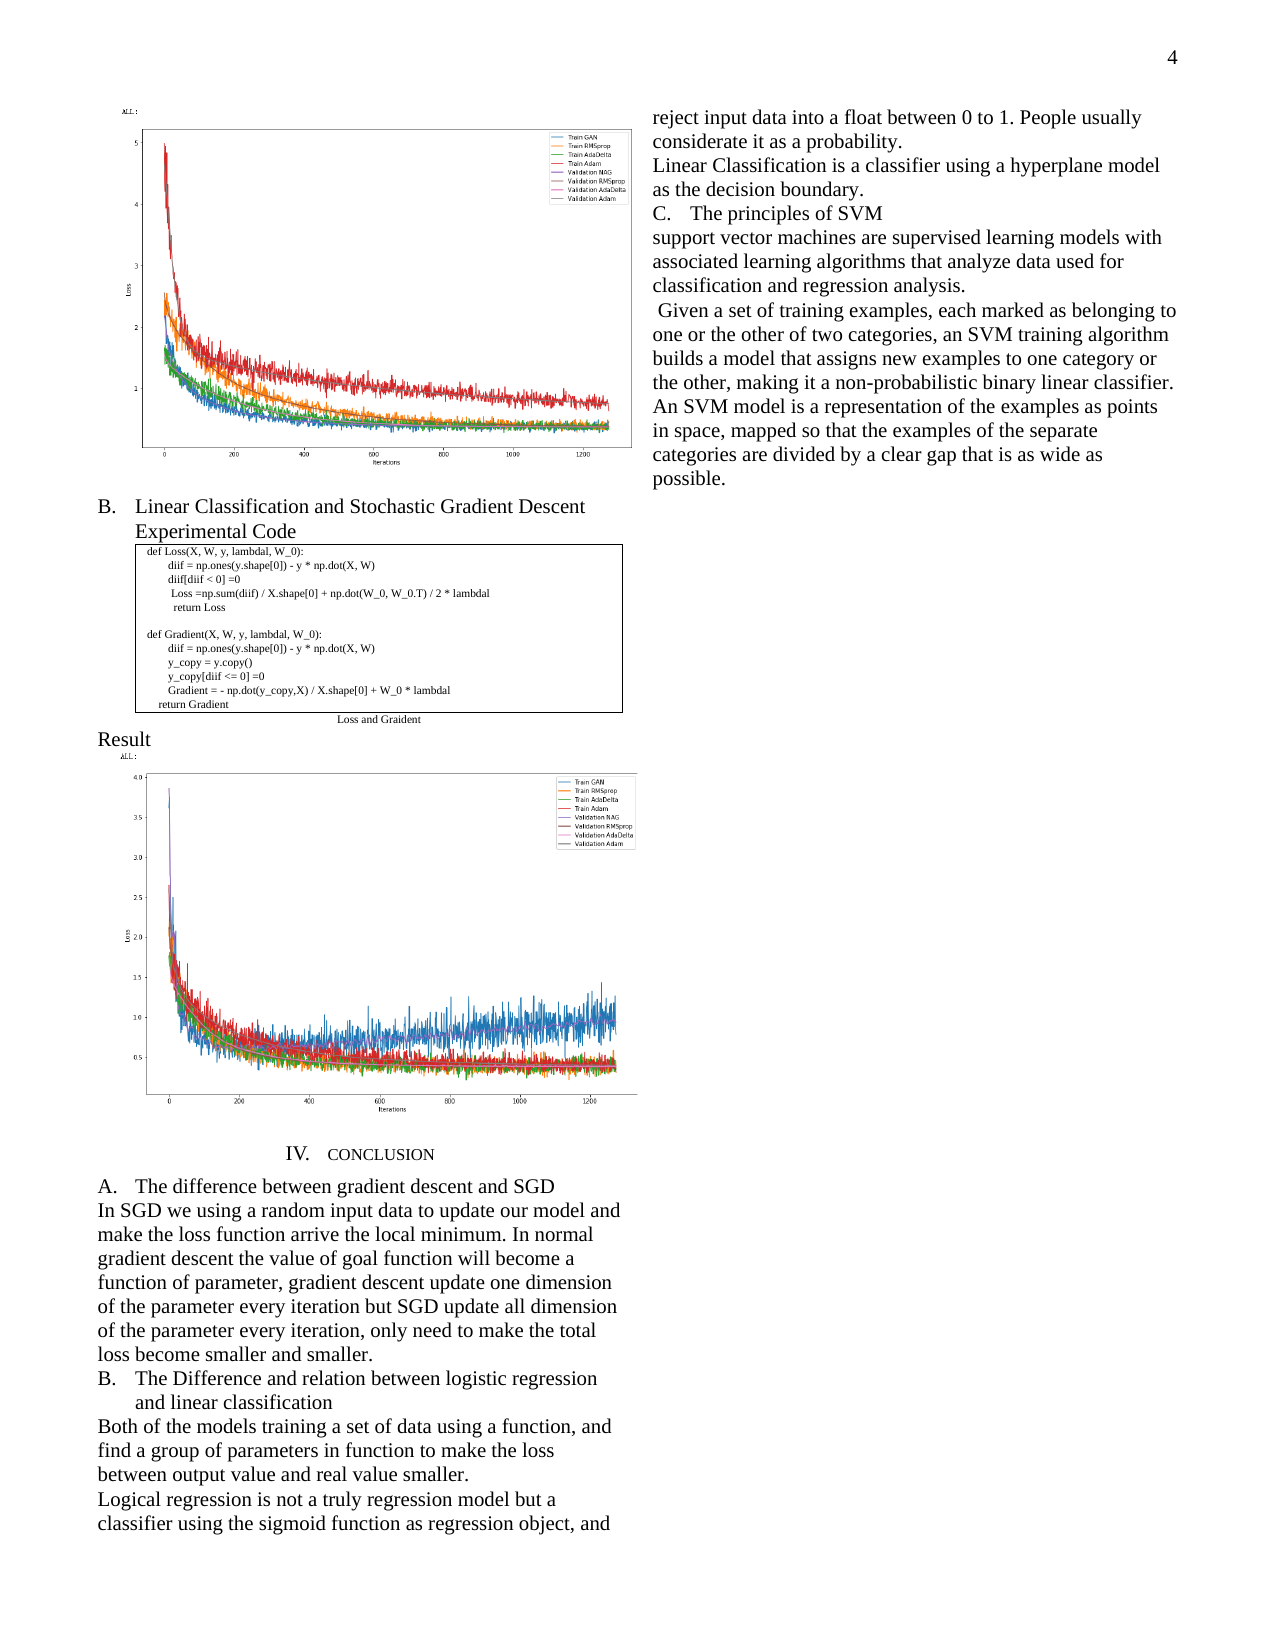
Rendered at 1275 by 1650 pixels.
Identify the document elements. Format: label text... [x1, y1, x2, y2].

text In SGD we using a random input data to update our model and make the loss function arrive the local minimum. In normal gradient descent the value of goal function will become a function of parameter, gradient descent update one dimension of the parameter every iteration but SGD update all dimension of the parameter every iteration, only need to make the total loss become smaller and smaller. [97, 1198, 622, 1366]
list The difference between gradient descent and SGD [97, 1174, 622, 1198]
list The Difference and relation between logistic regression and linear classification [97, 1366, 622, 1414]
table_header def Loss(X, W, y, lambdal, W_0): diif = np.ones(y.shape[0]) - y * np.dot(X, W) diif[diif < 0] =0 Loss =np.sum(diif) / X.shape[0] + np.dot(W_0, W_0.T) / 2 * lambdal return Loss def Gradient(X, W, y, lambdal, W_0): diif = np.ones(y.shape[0]) - y * np.dot(X, W) y_copy = y.copy() y_copy[diif <= 0] =0 Gradient = - np.dot(y_copy,X) / X.shape[0] + W_0 * lambdal return Gradient [136, 545, 622, 712]
text Loss and Graident [135, 713, 622, 726]
picture [118, 105, 638, 469]
picture [118, 752, 638, 1116]
text support vector machines are supervised learning models with associated learning algorithms that analyze data used for classification and regression analysis. [652, 225, 1177, 297]
list Linear Classification and Stochastic Gradient Descent [97, 494, 622, 518]
subtitle conclusion [97, 1141, 622, 1165]
text Both of the models training a set of data using a function, and find a group of parameters in function to make the loss between output value and real value smaller. [97, 1414, 622, 1486]
text Experimental Code [135, 519, 622, 543]
text Logical regression is not a truly regression model but a classifier using the sigmoid function as regression object, and reject input data into a float between 0 to 1. People usually considerate it as a probability. [97, 1486, 622, 1534]
text Result [97, 727, 622, 751]
text Given a set of training examples, each marked as belonging to one or the other of two categories, an SVM training algorithm builds a model that assigns new examples to one category or the other, making it a non-probabilistic binary linear classifier. An SVM model is a representation of the examples as points in space, mapped so that the examples of the separate categories are divided by a clear gap that is as wide as possible. [652, 297, 1177, 490]
text Linear Classification is a classifier using a hyperplane model as the decision boundary. [652, 153, 1177, 201]
list The principles of SVM [652, 201, 1177, 225]
text Logical regression is not a truly regression model but a classifier using the sigmoid function as regression object, and reject input data into a float between 0 to 1. People usually considerate it as a probability. [652, 105, 1177, 153]
